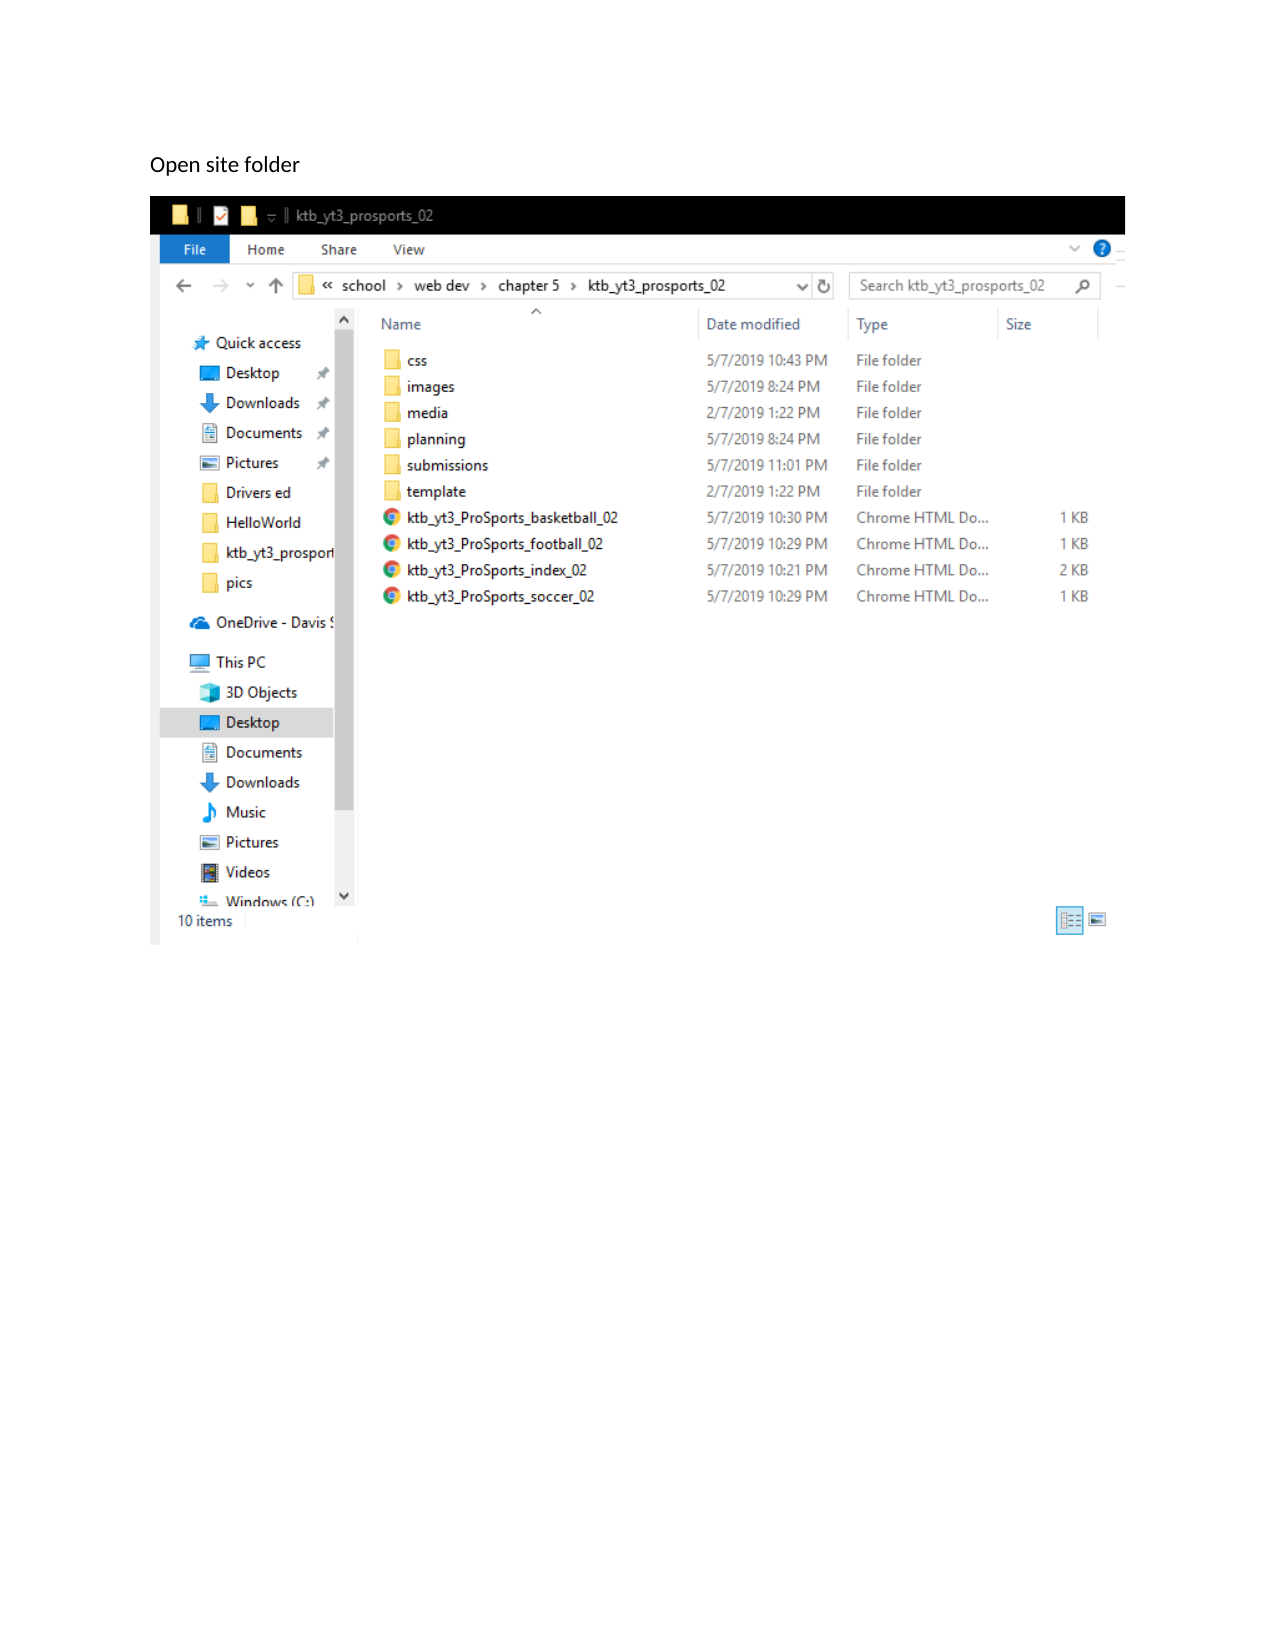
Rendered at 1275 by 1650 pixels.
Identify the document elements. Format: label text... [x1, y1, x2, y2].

text Open site folder [150, 150, 1125, 178]
